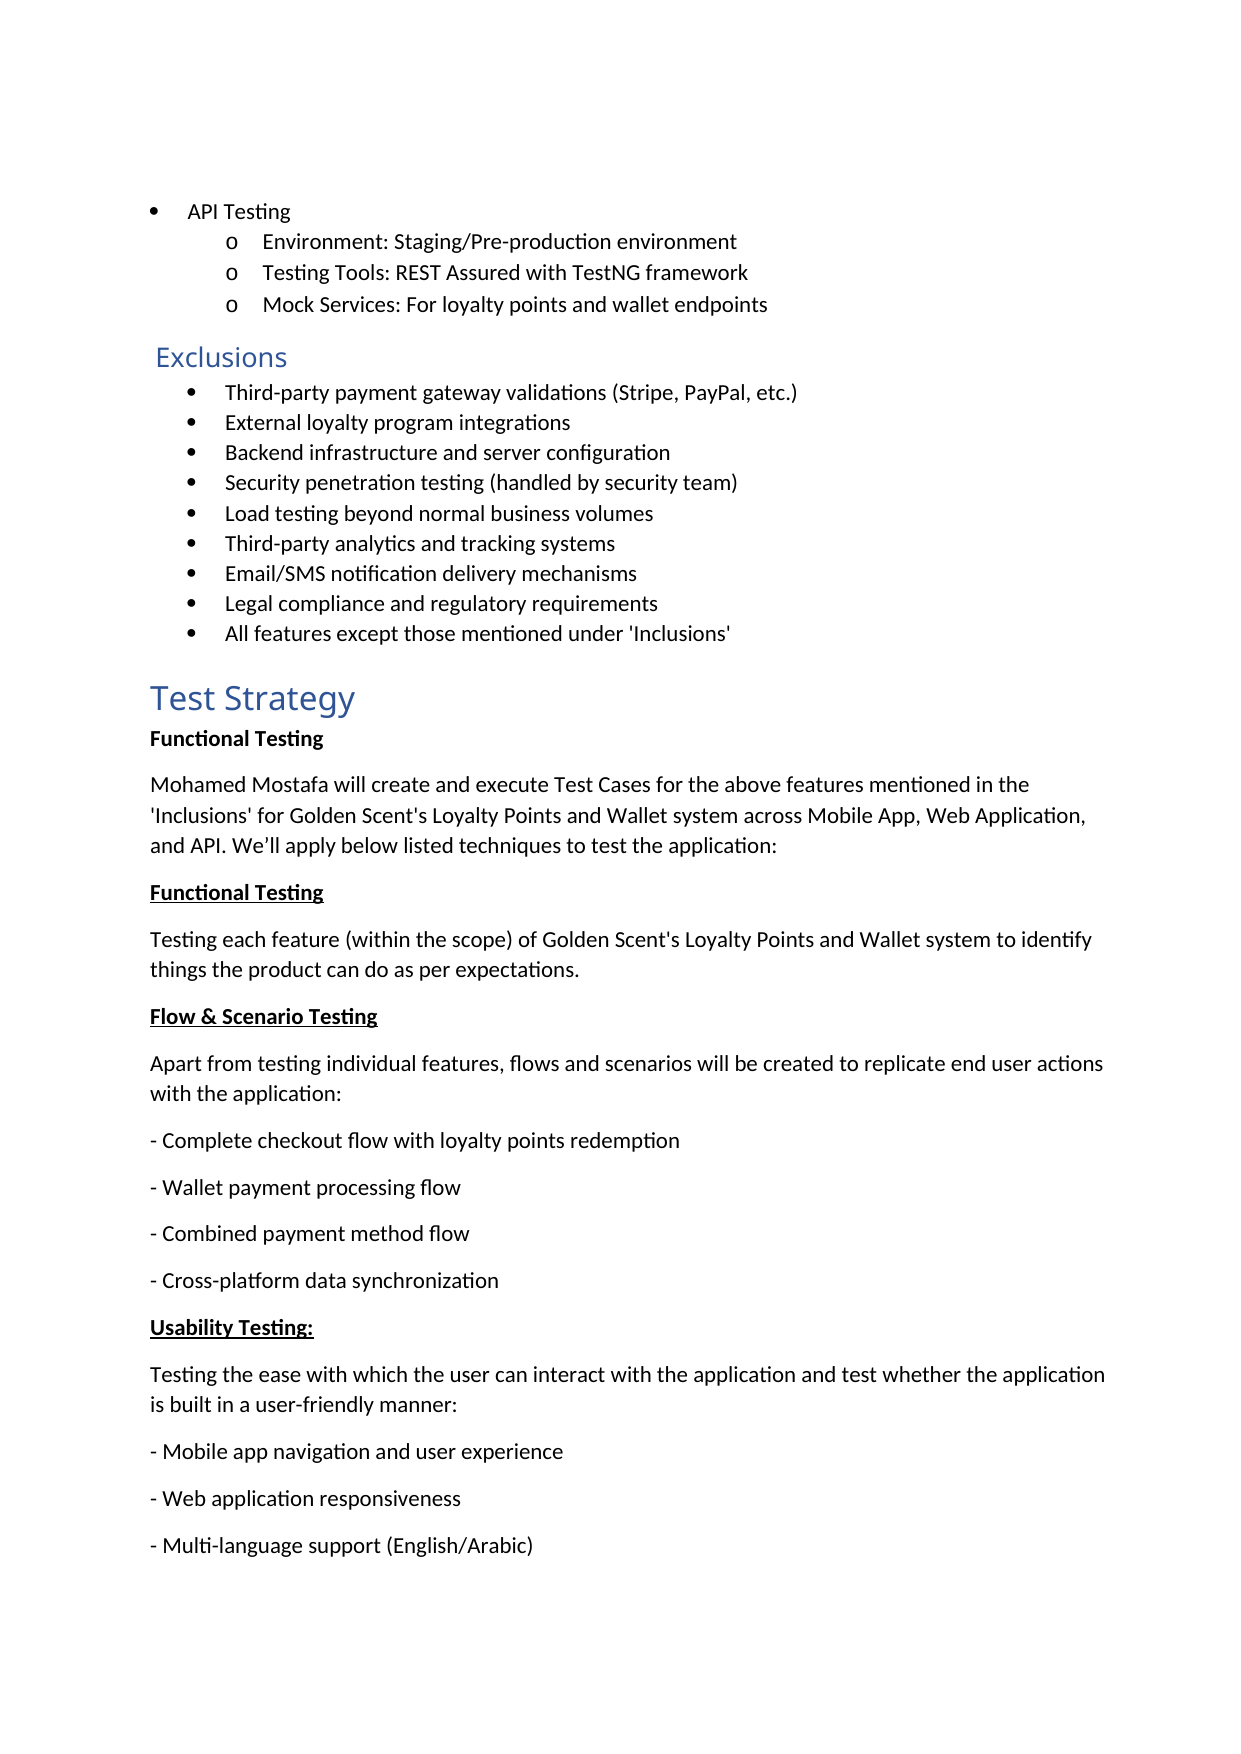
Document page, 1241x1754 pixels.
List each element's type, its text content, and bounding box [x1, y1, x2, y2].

text Functional Testing [150, 724, 1116, 752]
subtitle Test Strategy [150, 675, 1116, 720]
text - Cross-platform data synchronization [150, 1266, 1116, 1294]
list Email/SMS notification delivery mechanisms [187, 559, 1116, 587]
text Testing each feature (within the scope) of Golden Scent's Loyalty Points and Wallet system to identify things the product can do as per expectations. [150, 925, 1116, 983]
list Mock Services: For loyalty points and wallet endpoints [225, 290, 1116, 319]
text Functional Testing [150, 878, 1116, 906]
text - Web application responsiveness [150, 1484, 1116, 1512]
list Testing Tools: REST Assured with TestNG framework [225, 258, 1116, 288]
subtitle Exclusions [150, 338, 1116, 375]
list Load testing beyond normal business volumes [187, 499, 1116, 527]
text - Mobile app navigation and user experience [150, 1437, 1116, 1465]
list Backend infrastructure and server configuration [187, 438, 1116, 466]
list External loyalty program integrations [187, 408, 1116, 436]
text Apart from testing individual features, flows and scenarios will be created to replicate end user actions with the application: [150, 1049, 1116, 1107]
text - Complete checkout flow with loyalty points redemption [150, 1126, 1116, 1154]
text - Combined payment method flow [150, 1219, 1116, 1248]
list API Testing [150, 197, 1116, 225]
text Testing the ease with which the user can interact with the application and test whether the application is built in a user-friendly manner: [150, 1360, 1116, 1418]
text - Wallet payment processing flow [150, 1173, 1116, 1201]
text Usability Testing: [150, 1313, 1116, 1341]
list Third-party analytics and tracking systems [187, 529, 1116, 557]
list Security penetration testing (handled by security team) [187, 468, 1116, 497]
list Legal compliance and regulatory requirements [187, 589, 1116, 617]
list Environment: Staging/Pre-production environment [225, 227, 1116, 256]
list Third-party payment gateway validations (Stripe, PayPal, etc.) [187, 378, 1116, 406]
text - Multi-language support (English/Arabic) [150, 1531, 1116, 1559]
list All features except those mentioned under 'Inclusions' [187, 619, 1116, 648]
text Flow & Scenario Testing [150, 1002, 1116, 1030]
text Mohamed Mostafa will create and execute Test Cases for the above features mentioned in the 'Inclusions' for Golden Scent's Loyalty Points and Wallet system across Mobile App, Web Application, and API. We’ll apply below listed techniques to test the application: [150, 771, 1116, 859]
